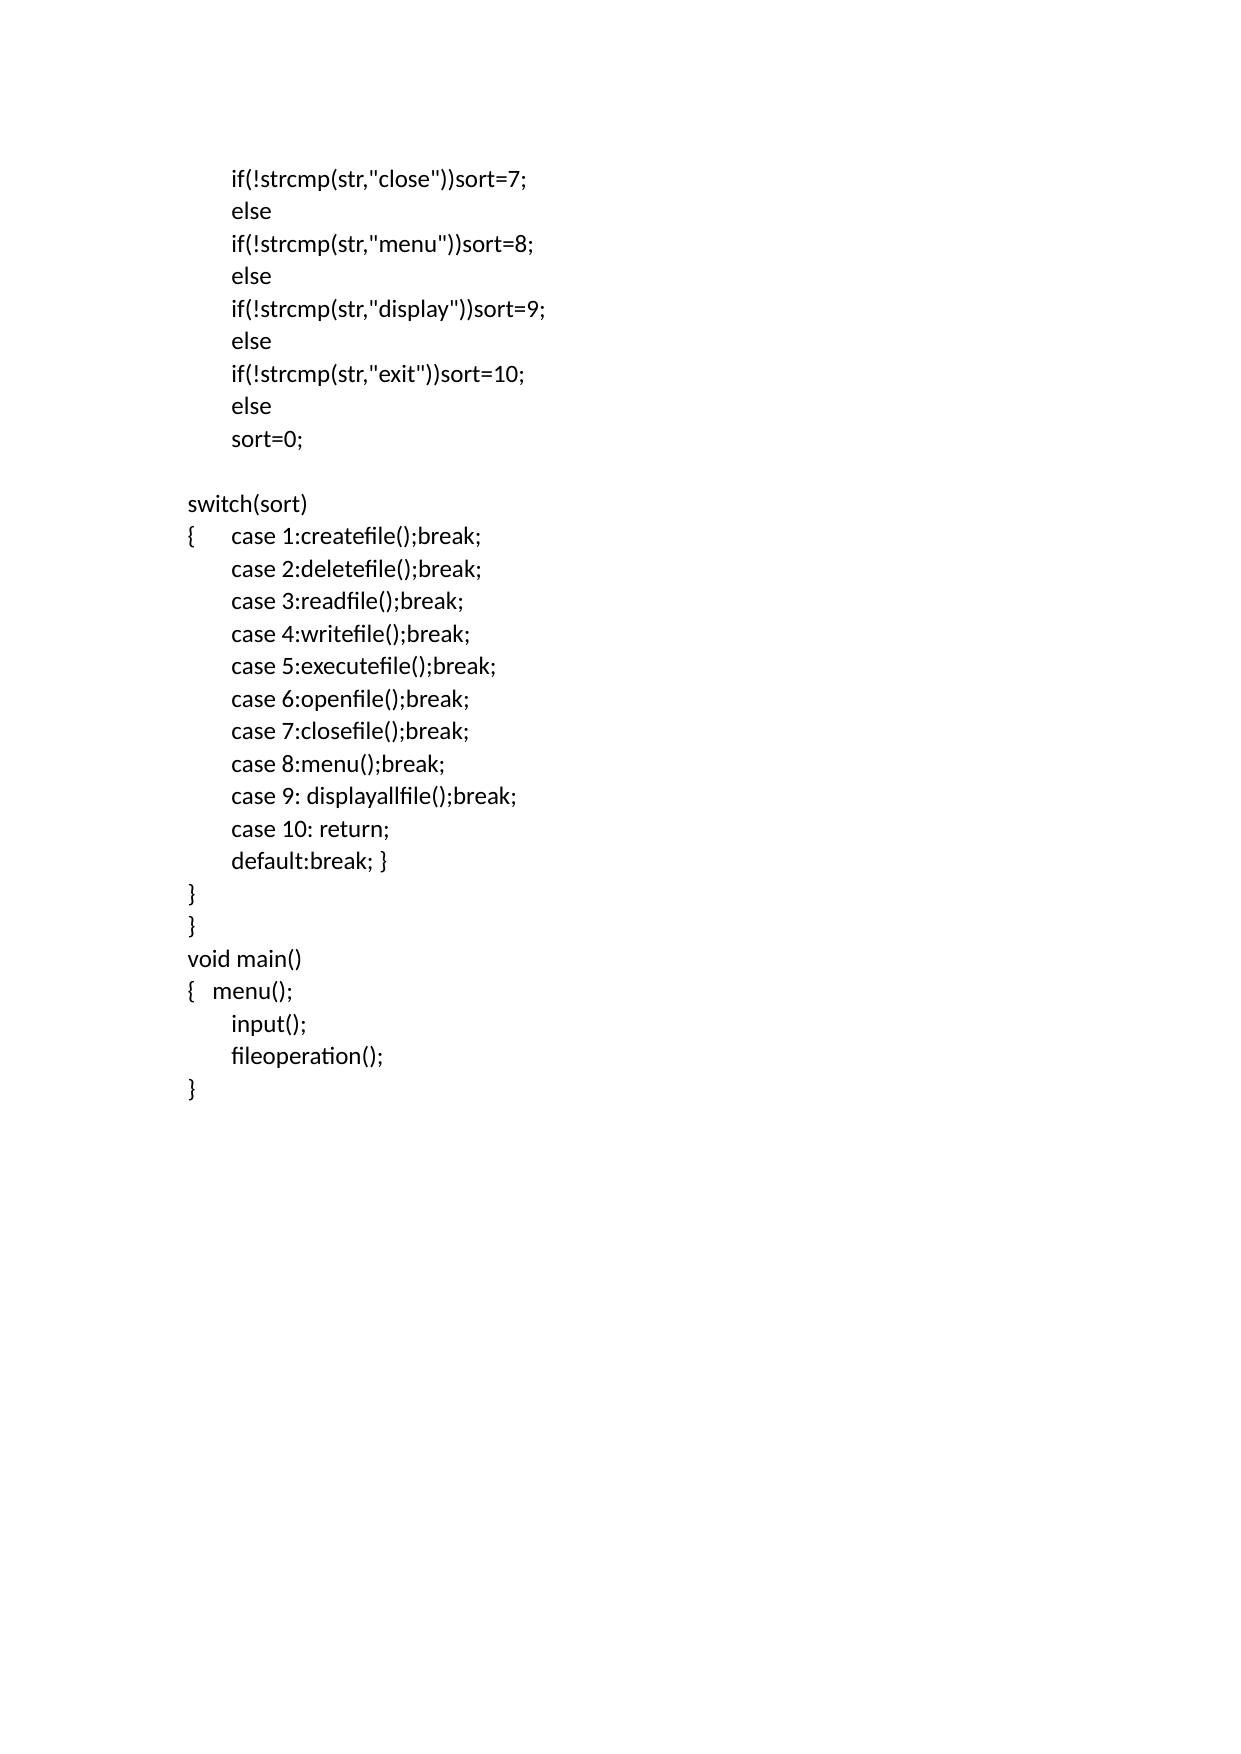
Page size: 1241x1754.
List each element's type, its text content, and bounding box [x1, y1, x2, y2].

text case 6:openfile();break; [187, 682, 1053, 714]
text fileoperation(); [187, 1039, 1053, 1072]
text else [187, 259, 1053, 292]
text switch(sort) [187, 487, 1053, 519]
text case 10: return; [187, 812, 1053, 844]
text else [187, 194, 1053, 227]
text else [187, 324, 1053, 357]
text case 3:readfile();break; [187, 584, 1053, 617]
text } [187, 1072, 1053, 1104]
text default:break; } [187, 844, 1053, 877]
text case 4:writefile();break; [187, 617, 1053, 649]
text case 8:menu();break; [187, 747, 1053, 779]
text { case 1:createfile();break; [187, 519, 1053, 552]
text case 9: displayallfile();break; [187, 779, 1053, 812]
text input(); [187, 1007, 1053, 1039]
text if(!strcmp(str,"menu"))sort=8; [187, 227, 1053, 259]
text sort=0; [187, 422, 1053, 454]
text } [187, 877, 1053, 909]
text if(!strcmp(str,"close"))sort=7; [187, 162, 1053, 194]
text if(!strcmp(str,"display"))sort=9; [187, 292, 1053, 324]
text { menu(); [187, 974, 1053, 1007]
text case 5:executefile();break; [187, 649, 1053, 682]
text void main() [187, 942, 1053, 974]
text if(!strcmp(str,"exit"))sort=10; [187, 357, 1053, 389]
text case 2:deletefile();break; [187, 552, 1053, 584]
text else [187, 389, 1053, 422]
text } [187, 909, 1053, 942]
text case 7:closefile();break; [187, 714, 1053, 747]
